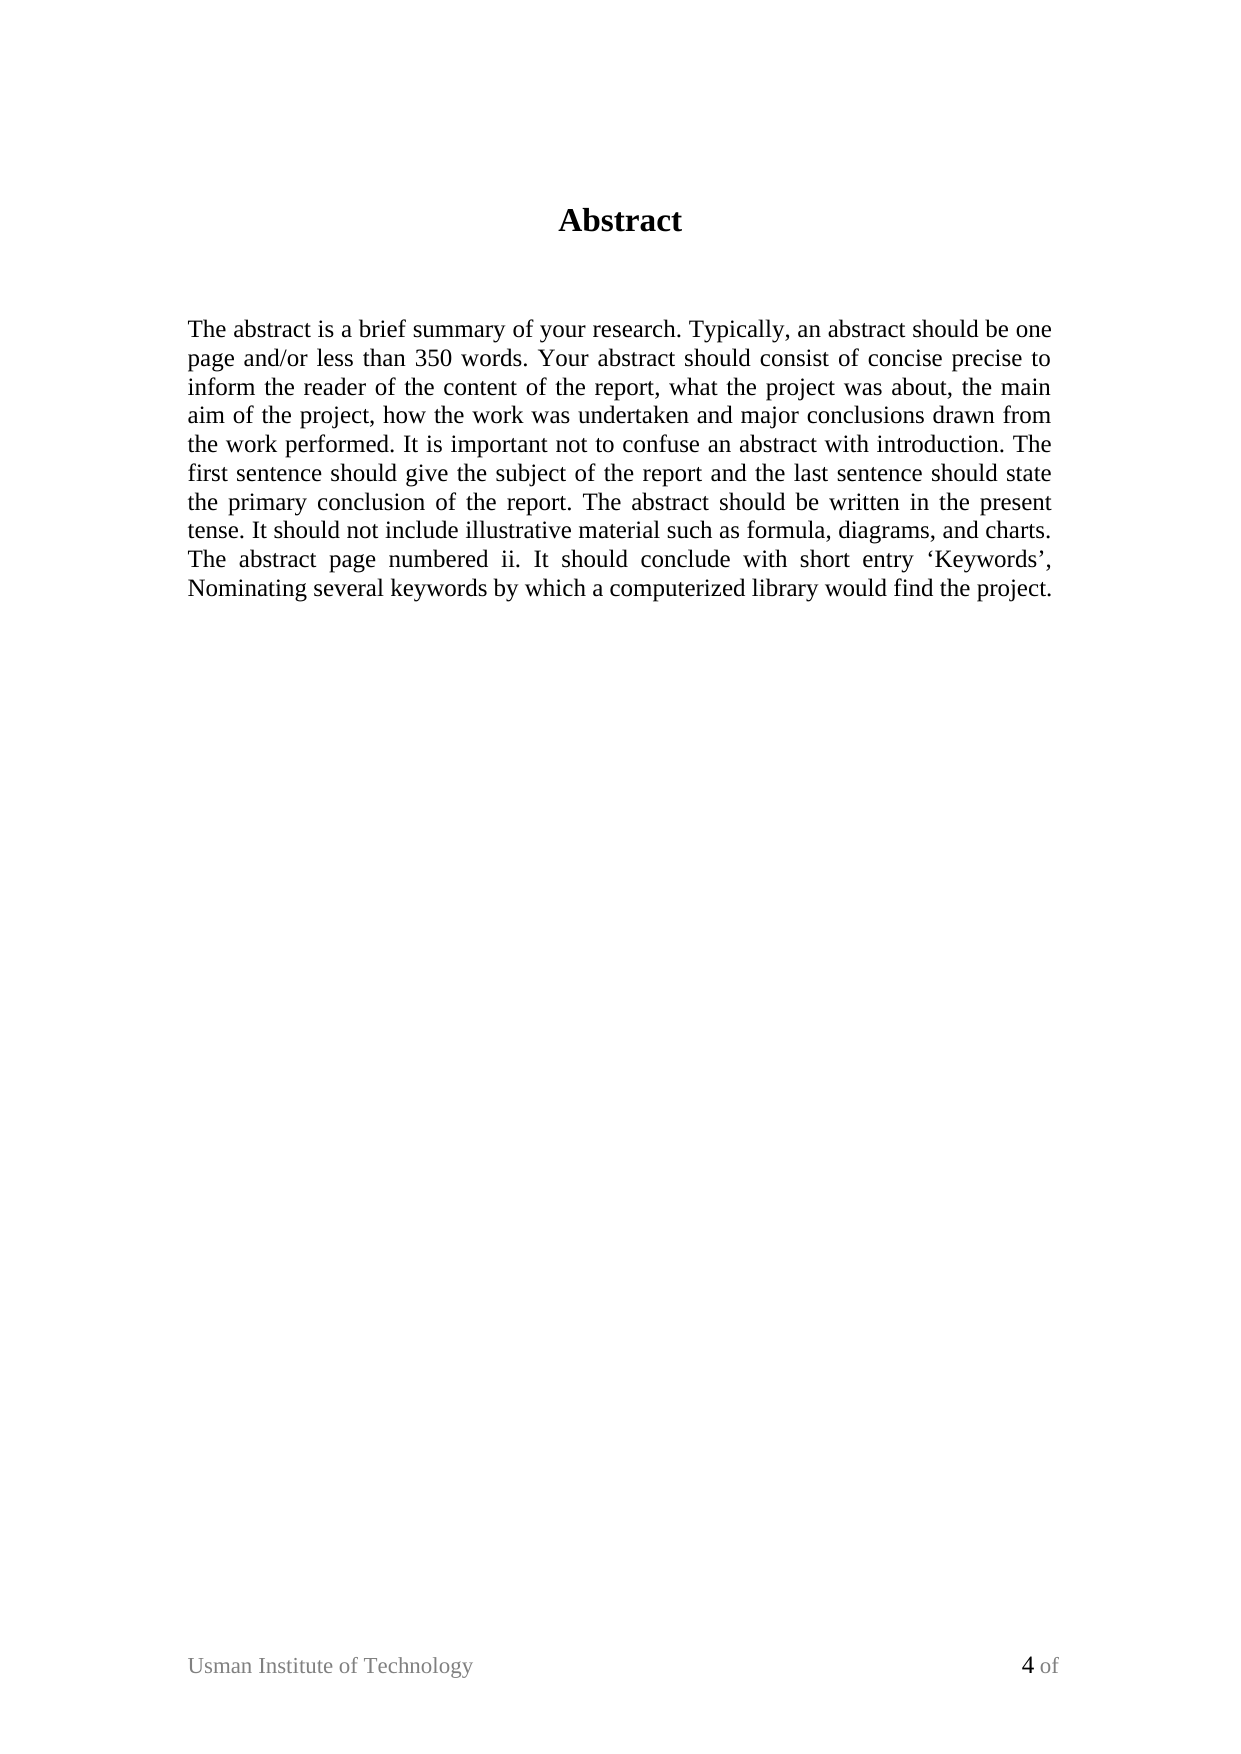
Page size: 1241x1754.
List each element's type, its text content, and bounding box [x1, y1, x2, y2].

text Abstract [187, 200, 1053, 238]
text The abstract is a brief summary of your research. Typically, an abstract should be one page and/or less than 350 words. Your abstract should consist of concise precise to inform the reader of the content of the report, what the project was about, the main aim of the project, how the work was undertaken and major conclusions drawn from the work performed. It is important not to confuse an abstract with introduction. The first sentence should give the subject of the report and the last sentence should state the primary conclusion of the report. The abstract should be written in the present tense. It should not include illustrative material such as formula, diagrams, and charts. The abstract page numbered ii. It should conclude with short entry ‘Keywords’, Nominating several keywords by which a computerized library would find the project. [187, 314, 1053, 602]
